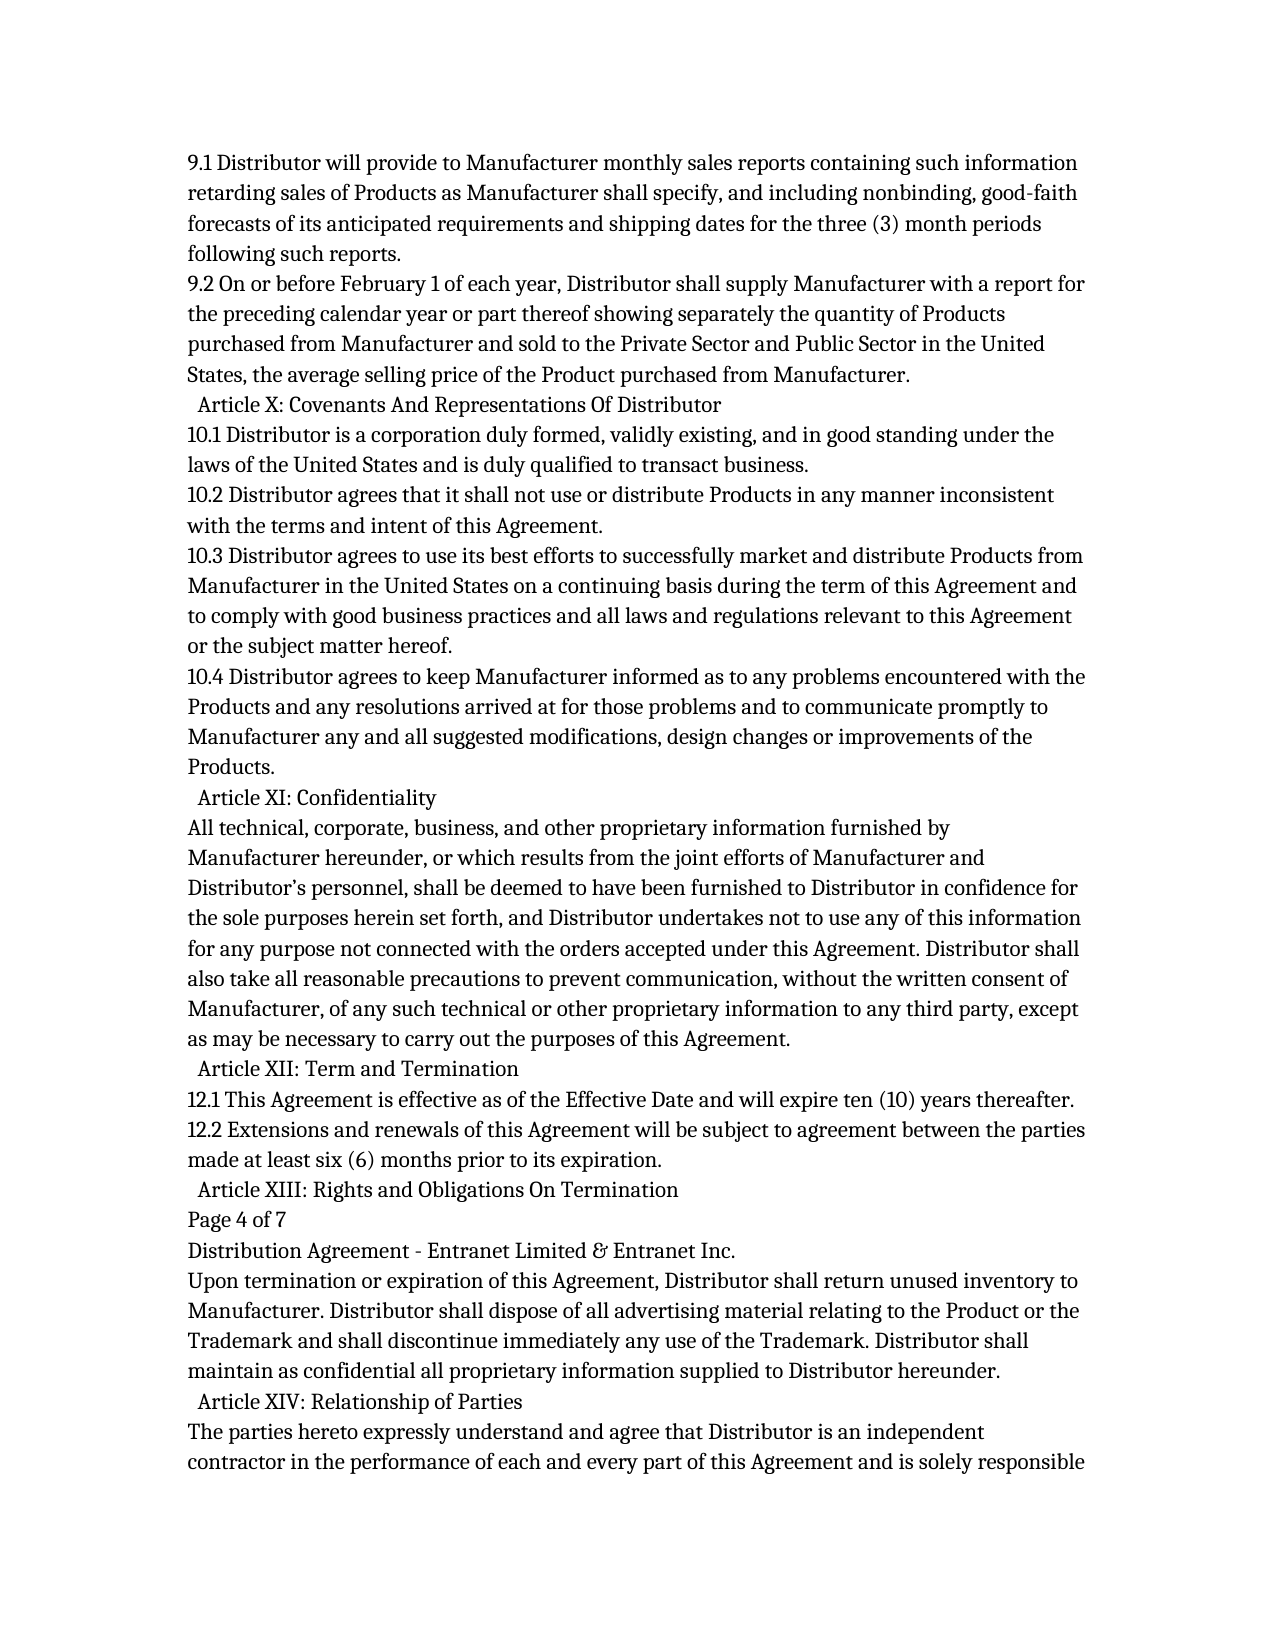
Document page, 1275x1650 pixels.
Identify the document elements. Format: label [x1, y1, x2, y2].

text [187, 150, 1087, 1475]
